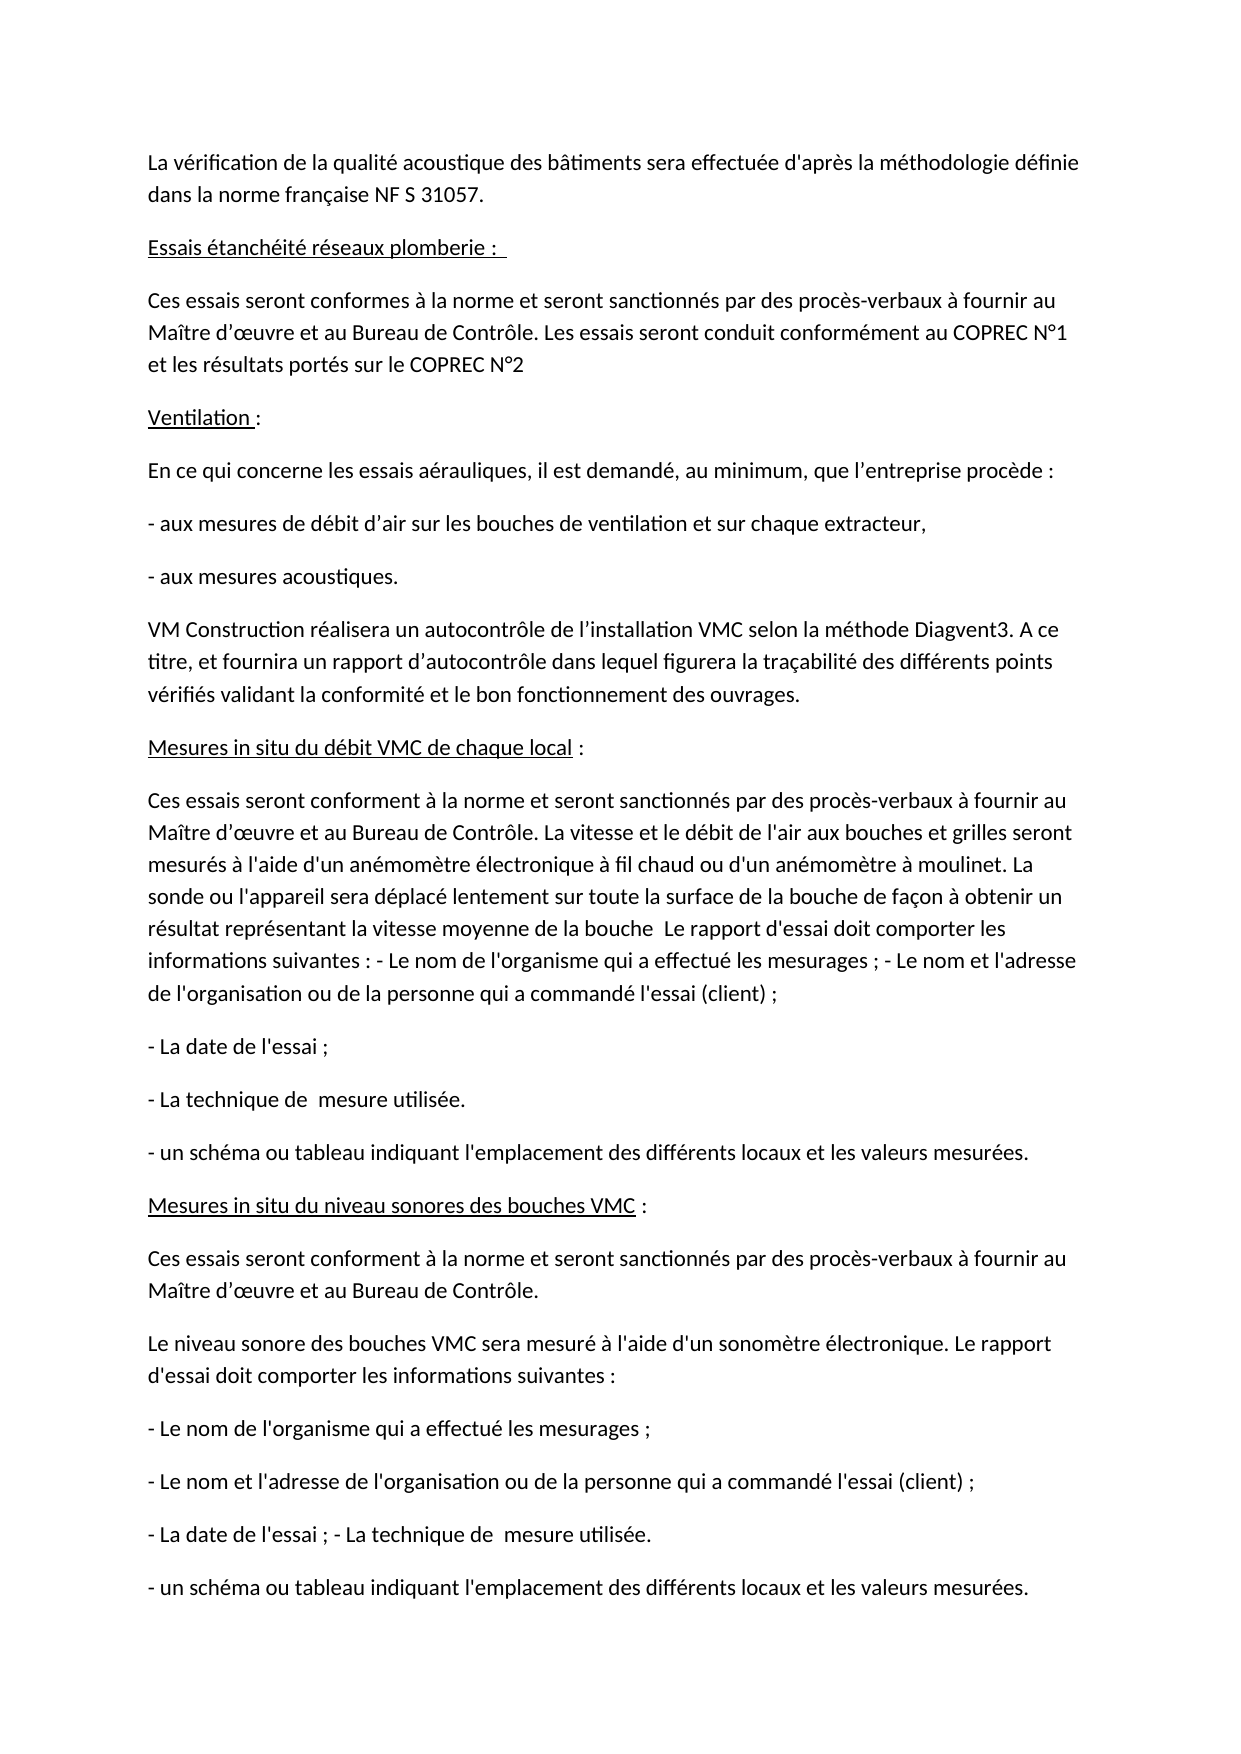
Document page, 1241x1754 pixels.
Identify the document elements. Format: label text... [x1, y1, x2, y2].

text Ces essais seront conformes à la norme et seront sanctionnés par des procès-verbaux à fournir au Maître d’œuvre et au Bureau de Contrôle. Les essais seront conduit conformément au COPREC N°1 et les résultats portés sur le COPREC N°2 [148, 286, 1093, 378]
text - aux mesures de débit d’air sur les bouches de ventilation et sur chaque extracteur, [148, 509, 1093, 537]
text VM Construction réalisera un autocontrôle de l’installation VMC selon la méthode Diagvent3. A ce titre, et fournira un rapport d’autocontrôle dans lequel figurera la traçabilité des différents points vérifiés validant la conformité et le bon fonctionnement des ouvrages. [148, 615, 1093, 708]
text - Le nom et l'adresse de l'organisation ou de la personne qui a commandé l'essai (client) ; [148, 1467, 1093, 1495]
text - Le nom de l'organisme qui a effectué les mesurages ; [148, 1414, 1093, 1442]
text Le niveau sonore des bouches VMC sera mesuré à l'aide d'un sonomètre électronique. Le rapport d'essai doit comporter les informations suivantes : [148, 1329, 1093, 1389]
text - La technique de mesure utilisée. [148, 1085, 1093, 1113]
text Ventilation : [148, 403, 1093, 431]
text Mesures in situ du niveau sonores des bouches VMC : [148, 1191, 1093, 1219]
text - aux mesures acoustiques. [148, 562, 1093, 590]
text - un schéma ou tableau indiquant l'emplacement des différents locaux et les valeurs mesurées. [148, 1138, 1093, 1166]
text En ce qui concerne les essais aérauliques, il est demandé, au minimum, que l’entreprise procède : [148, 456, 1093, 484]
text Ces essais seront conforment à la norme et seront sanctionnés par des procès-verbaux à fournir au Maître d’œuvre et au Bureau de Contrôle. La vitesse et le débit de l'air aux bouches et grilles seront mesurés à l'aide d'un anémomètre électronique à fil chaud ou d'un anémomètre à moulinet. La sonde ou l'appareil sera déplacé lentement sur toute la surface de la bouche de façon à obtenir un résultat représentant la vitesse moyenne de la bouche Le rapport d'essai doit comporter les informations suivantes : - Le nom de l'organisme qui a effectué les mesurages ; - Le nom et l'adresse de l'organisation ou de la personne qui a commandé l'essai (client) ; [148, 786, 1093, 1007]
text Essais étanchéité réseaux plomberie : [148, 233, 1093, 261]
text - un schéma ou tableau indiquant l'emplacement des différents locaux et les valeurs mesurées. [148, 1573, 1093, 1601]
text - La date de l'essai ; - La technique de mesure utilisée. [148, 1520, 1093, 1548]
text Mesures in situ du débit VMC de chaque local : [148, 733, 1093, 761]
text Ces essais seront conforment à la norme et seront sanctionnés par des procès-verbaux à fournir au Maître d’œuvre et au Bureau de Contrôle. [148, 1244, 1093, 1304]
text - La date de l'essai ; [148, 1032, 1093, 1060]
text La vérification de la qualité acoustique des bâtiments sera effectuée d'après la méthodologie définie dans la norme française NF S 31057. [148, 148, 1093, 208]
